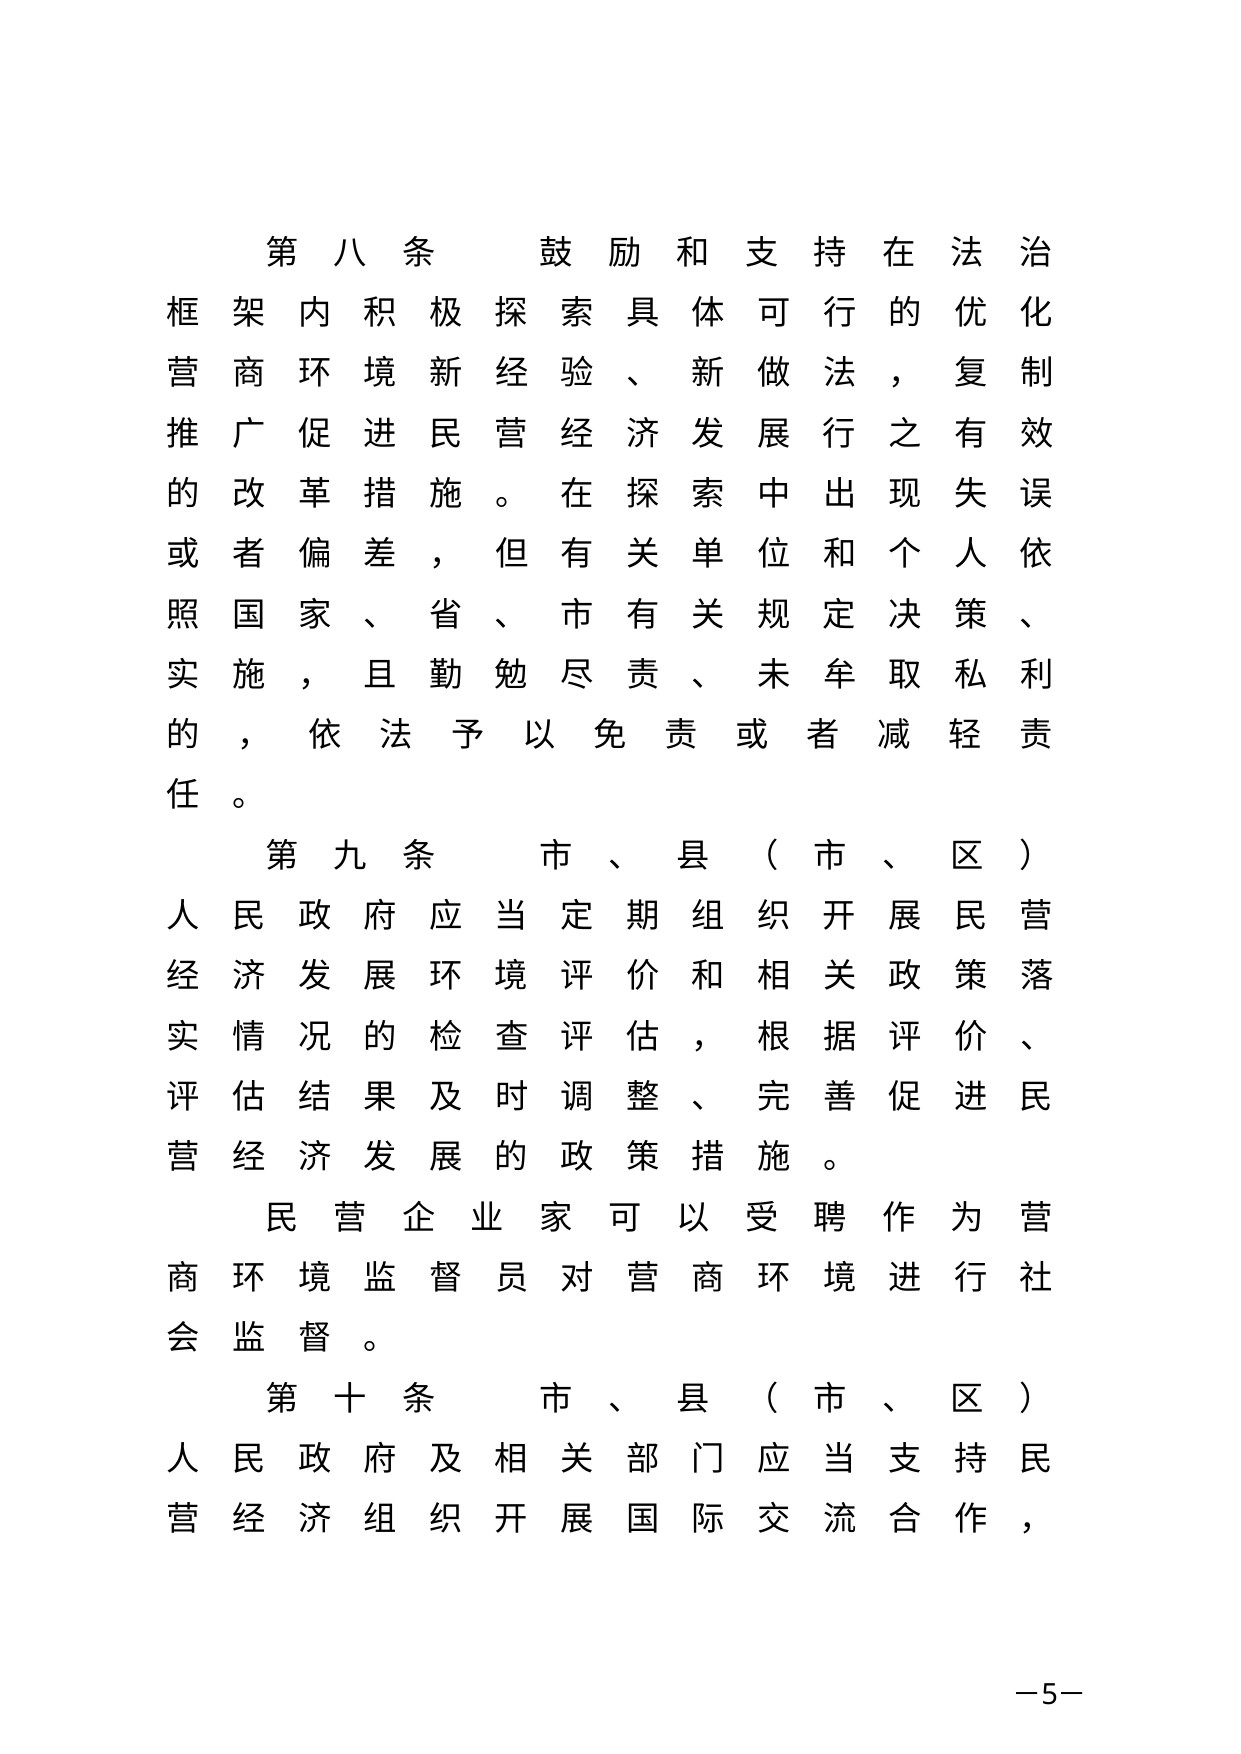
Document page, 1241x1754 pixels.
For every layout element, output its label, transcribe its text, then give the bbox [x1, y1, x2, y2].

text 第八条 鼓励和支持在法治框架内积极探索具体可行的优化营商环境新经验、新做法，复制推广促进民营经济发展行之有效的改革措施。在探索中出现失误或者偏差，但有关单位和个人依照国家、省、市有关规定决策、实施，且勤勉尽责、未牟取私利的，依法予以免责或者减轻责任。 [167, 219, 1085, 822]
text 民营企业家可以受聘作为营商环境监督员对营商环境进行社会监督。 [167, 1184, 1085, 1365]
text 第九条 市、县（市、区）人民政府应当定期组织开展民营经济发展环境评价和相关政策落实情况的检查评估，根据评价、评估结果及时调整、完善促进民营经济发展的政策措施。 [167, 822, 1085, 1184]
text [167, 1365, 1085, 1546]
